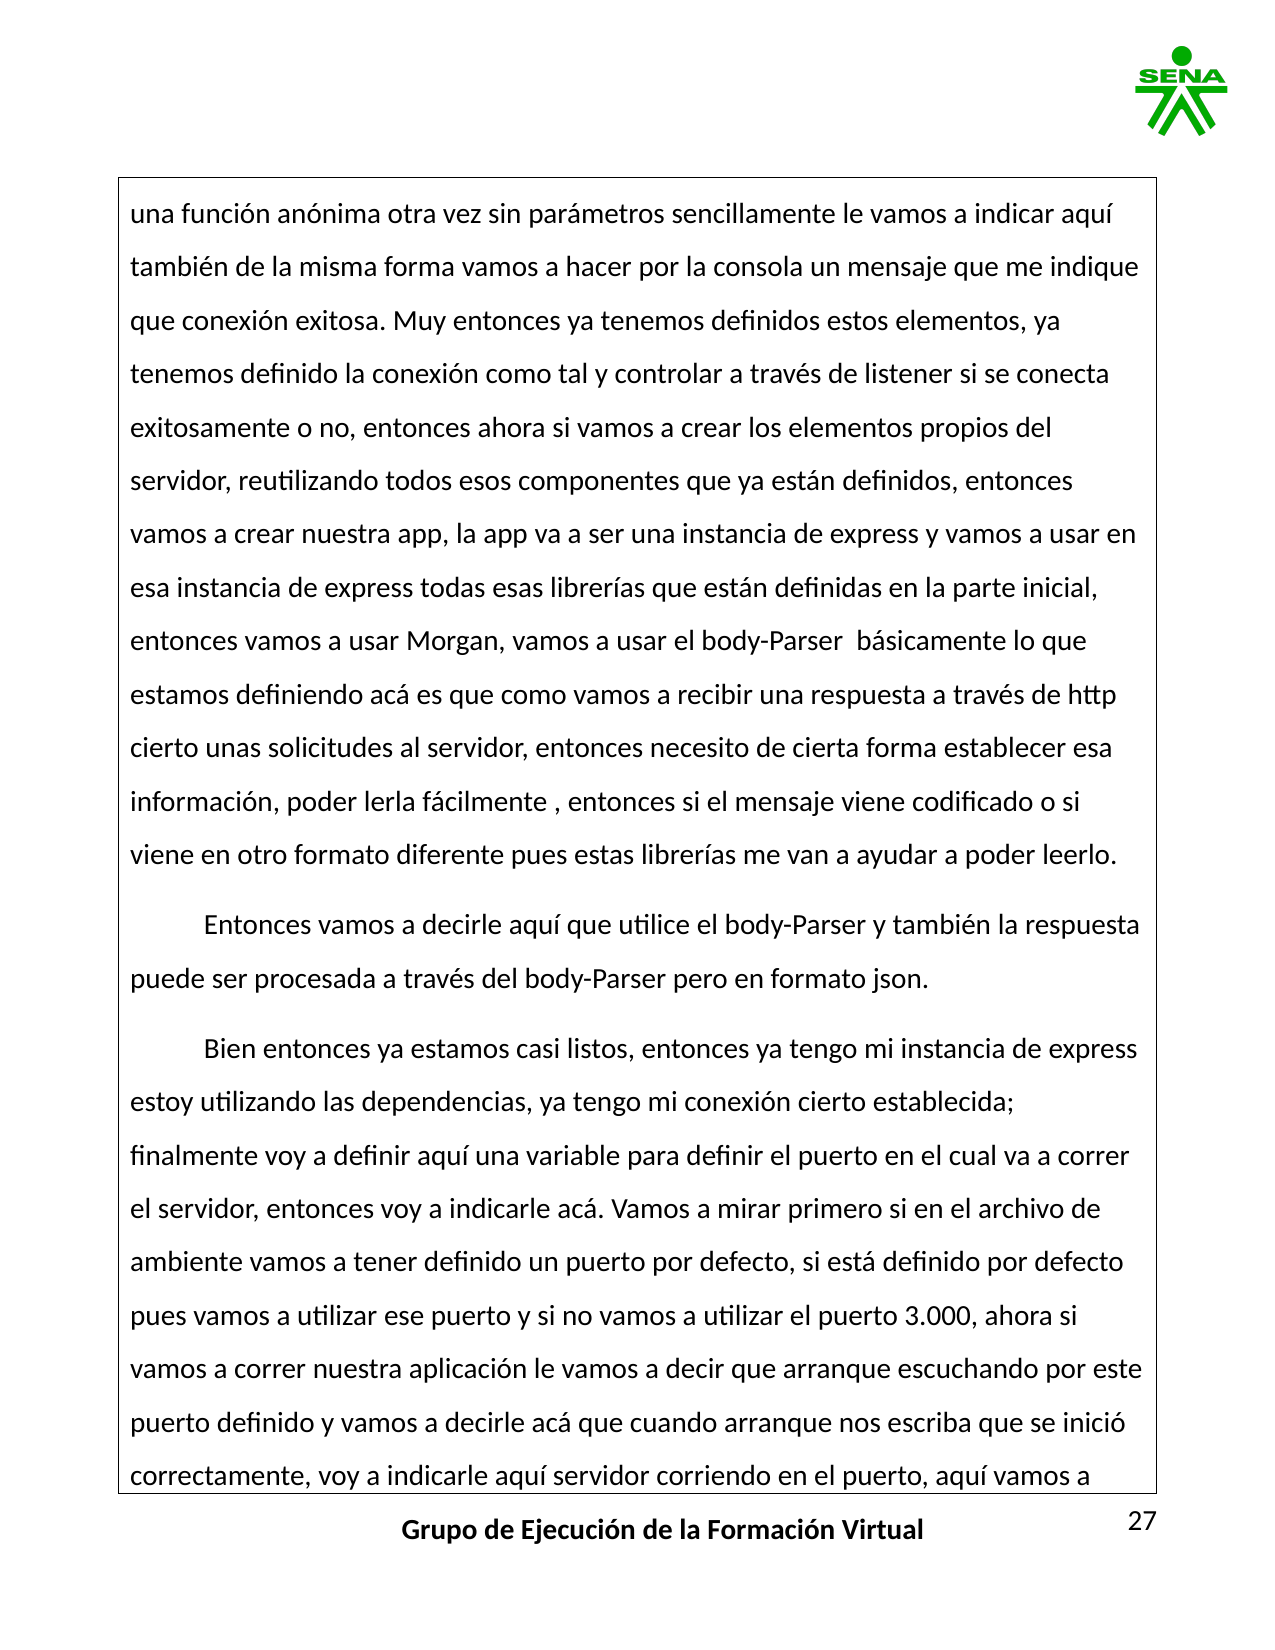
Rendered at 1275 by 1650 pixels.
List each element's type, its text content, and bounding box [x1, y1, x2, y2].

picture [1135, 46, 1228, 136]
